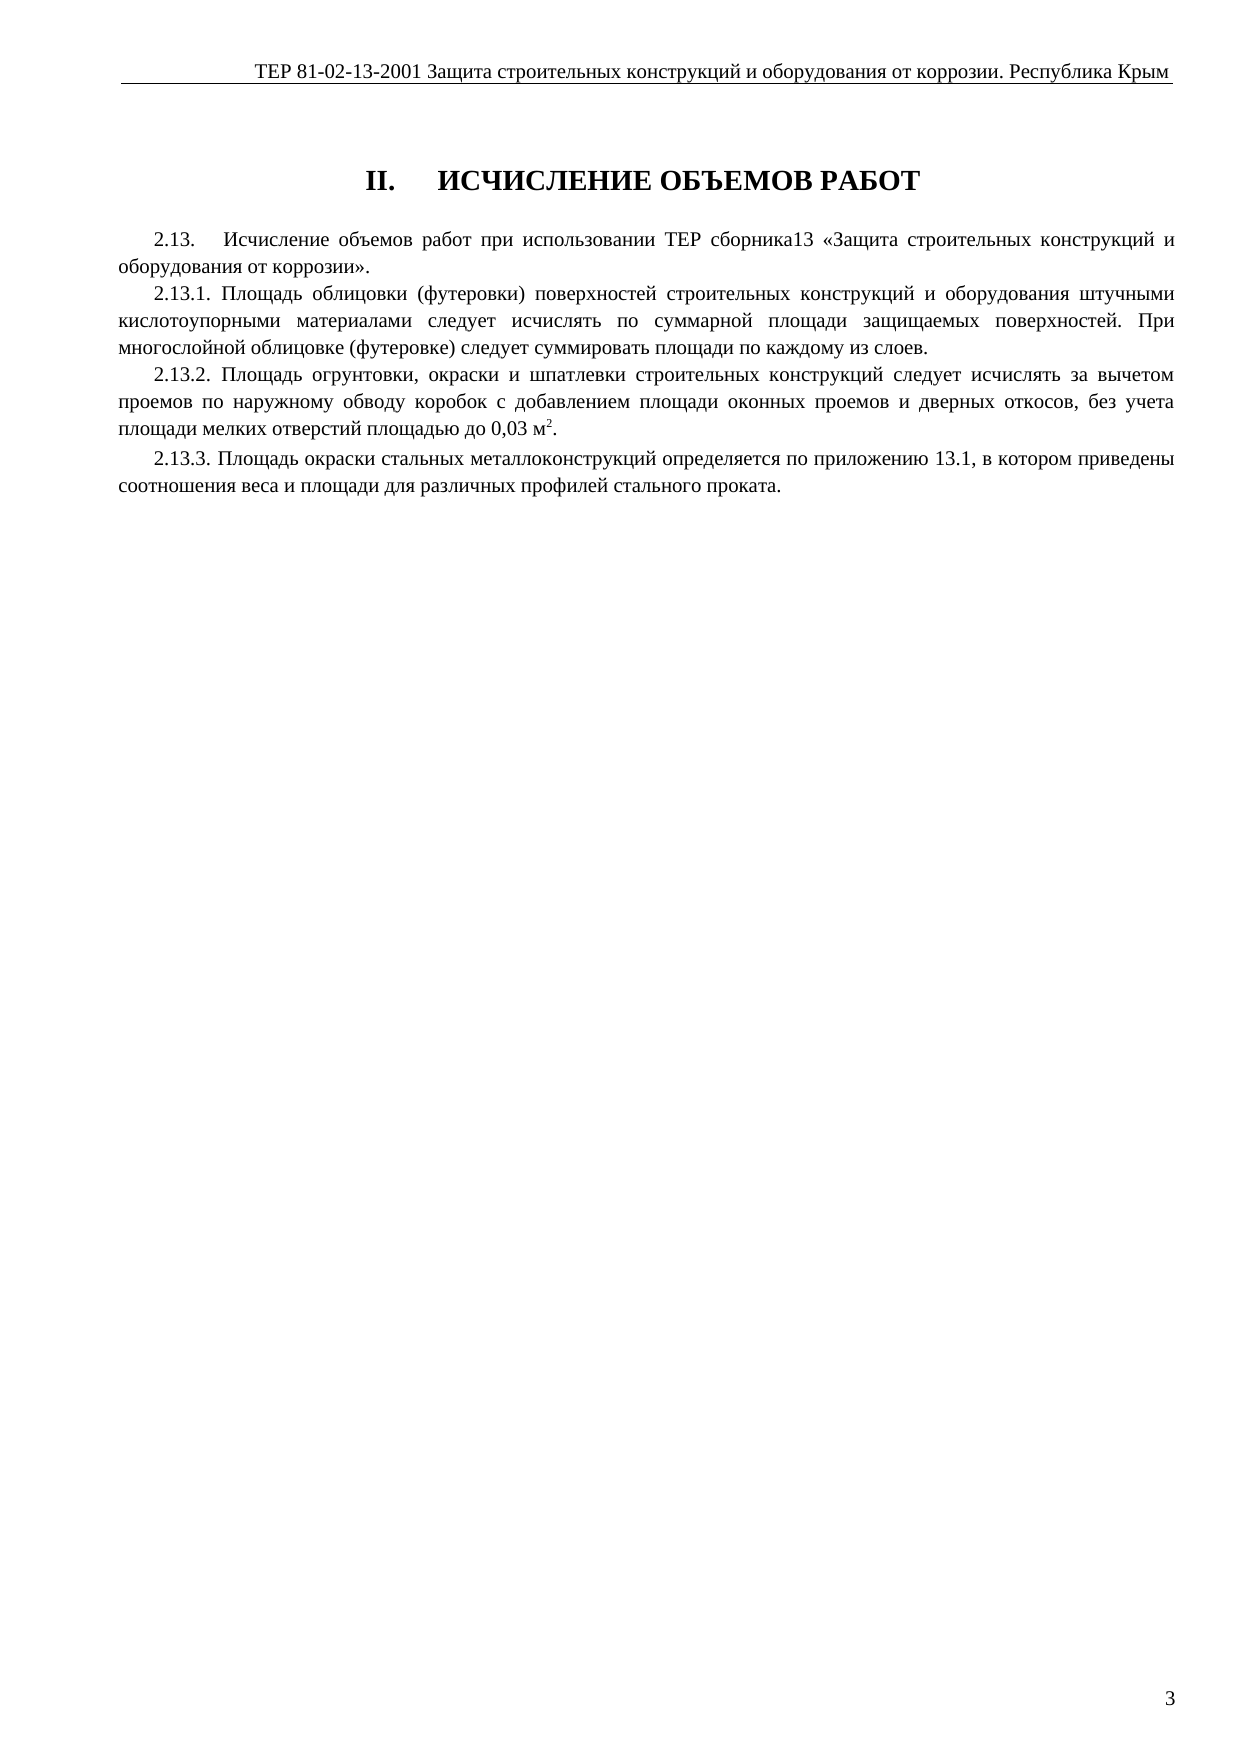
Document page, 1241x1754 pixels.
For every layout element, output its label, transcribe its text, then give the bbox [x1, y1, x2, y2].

text 2.13. Исчисление объемов работ при использовании ТЕР сборника13 «Защита строительных конструкций и оборудования от коррозии». [118, 227, 1176, 278]
text 2.13.1. Площадь облицовки (футеровки) поверхностей строительных конструкций и оборудования штучными кислотоупорными материалами следует исчислять по суммарной площади защищаемых поверхностей. При многослойной облицовке (футеровке) следует суммировать площади по каждому из слоев. [118, 281, 1176, 359]
text 2.13.2. Площадь огрунтовки, окраски и шпатлевки строительных конструкций следует исчислять за вычетом проемов по наружному обводу коробок с добавлением площади оконных проемов и дверных откосов, без учета площади мелких отверстий площадью до 0,03 м2. [118, 362, 1176, 440]
subtitle II. ИСЧИСЛЕНИЕ ОБЪЕМОВ РАБОТ [118, 163, 1176, 197]
text 2.13.3. Площадь окраски стальных металлоконструкций определяется по приложению 13.1, в котором приведены соотношения веса и площади для различных профилей стального проката. [118, 446, 1176, 497]
